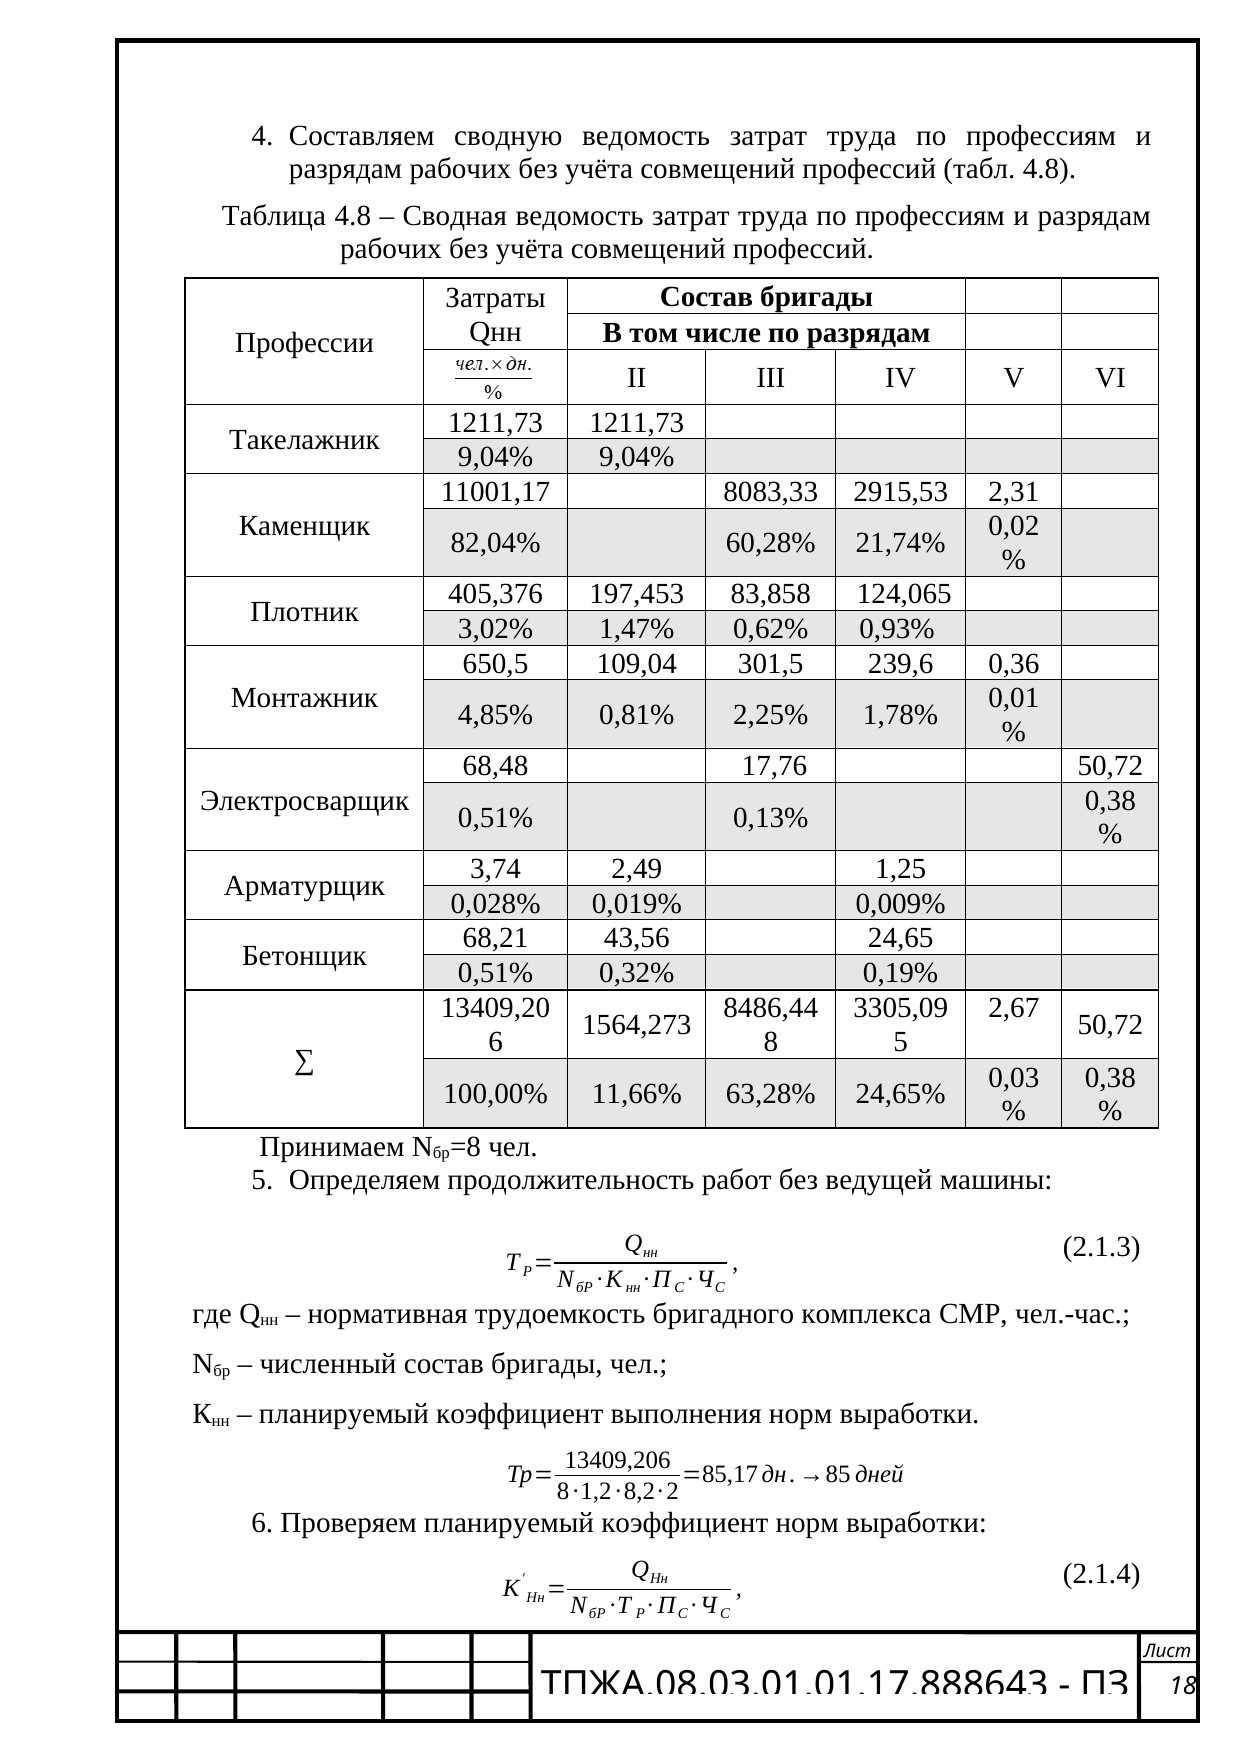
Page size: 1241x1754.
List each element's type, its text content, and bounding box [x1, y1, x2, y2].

table_cell IV [836, 350, 965, 404]
table_cell [966, 851, 1061, 885]
table_cell 3305,095 [836, 991, 965, 1058]
table_cell 68,21 [424, 920, 567, 954]
text 6. Проверяем планируемый коэффициент норм выработки: [192, 1506, 1152, 1539]
table_cell 9,04% [424, 439, 567, 473]
table_cell 0,38% [1062, 783, 1158, 850]
table_cell 24,65 [836, 920, 965, 954]
table_cell [966, 886, 1061, 919]
table_cell 2,67 [966, 991, 1061, 1058]
table_cell [568, 783, 705, 850]
table_cell [1062, 851, 1158, 885]
table_cell [706, 920, 835, 954]
table_cell 0,93% [836, 611, 965, 645]
table_cell 0,03% [966, 1059, 1061, 1127]
table_cell [966, 314, 1061, 348]
text где Qнн – нормативная трудоемкость бригадного комплекса СМР, чел.-час.; [192, 1296, 1152, 1329]
table_cell 3,74 [424, 851, 567, 885]
table_cell 2,31 [966, 474, 1061, 507]
table_cell 0,62% [706, 611, 835, 645]
table_cell [836, 439, 965, 473]
table_cell 21,74% [836, 509, 965, 576]
table_cell [836, 749, 965, 782]
table_cell 301,5 [706, 646, 835, 679]
table_cell VI [1062, 350, 1158, 404]
table_cell Монтажник [186, 646, 423, 747]
list Определяем продолжительность работ без ведущей машины: [251, 1162, 1152, 1196]
table_cell 0,028% [424, 886, 567, 919]
table_cell 109,04 [568, 646, 705, 679]
table_cell Арматурщик [186, 851, 423, 919]
table_cell 0,009% [836, 886, 965, 919]
table_cell 1,78% [836, 680, 965, 747]
table_cell 0,32% [568, 955, 705, 988]
table_cell [706, 439, 835, 473]
table_cell 0,01% [966, 680, 1061, 747]
table_cell 11001,17 [424, 474, 567, 507]
table_cell [836, 405, 965, 438]
table_header [192, 1230, 1051, 1296]
table_cell 2915,53 [836, 474, 965, 507]
table_cell [1062, 920, 1158, 954]
table_cell [1062, 886, 1158, 919]
table_header [966, 279, 1061, 313]
table_cell [568, 474, 705, 507]
table_cell 0,019% [568, 886, 705, 919]
table_cell Такелажник [186, 405, 423, 473]
table_cell [966, 439, 1061, 473]
table_cell [966, 749, 1061, 782]
table_cell [1062, 405, 1158, 438]
table_cell 3,02% [424, 611, 567, 645]
table_cell 17,76 [706, 749, 835, 782]
table_cell [706, 851, 835, 885]
table_cell 9,04% [568, 439, 705, 473]
table_cell III [706, 350, 835, 404]
table_header (2.1.4) [1051, 1556, 1152, 1622]
table_cell 0,02% [966, 509, 1061, 576]
text Принимаем Nбр=8 чел. [259, 1129, 1152, 1162]
table_cell 405,376 [424, 577, 567, 610]
table_cell [706, 886, 835, 919]
table_cell [966, 611, 1061, 645]
table_cell 60,28% [706, 509, 835, 576]
table_cell [966, 955, 1061, 988]
table_cell 1,25 [836, 851, 965, 885]
table_cell 124,065 [836, 577, 965, 610]
table_cell 50,72 [1062, 991, 1158, 1058]
table_cell 4,85% [424, 680, 567, 747]
table_cell 68,48 [424, 749, 567, 782]
table_cell [966, 920, 1061, 954]
text Таблица 4.8 – Сводная ведомость затрат труда по профессиям и разрядам рабочих без учёта совмещений профессий. [222, 198, 1152, 265]
table_cell 8083,33 [706, 474, 835, 507]
table_cell 1211,73 [424, 405, 567, 438]
table_cell [1062, 509, 1158, 576]
table_cell [1062, 314, 1158, 348]
table_cell [424, 350, 451, 404]
table_cell [706, 955, 835, 988]
table_cell [537, 350, 567, 404]
table_cell [1062, 611, 1158, 645]
table_cell [836, 783, 965, 850]
table_cell [966, 783, 1061, 850]
table_cell Электросварщик [186, 749, 423, 850]
table_cell [1062, 577, 1158, 610]
table_cell 1564,273 [568, 991, 705, 1058]
table_cell 82,04% [424, 509, 567, 576]
table_cell 50,72 [1062, 749, 1158, 782]
table_header (2.1.3) [1051, 1230, 1152, 1296]
table_cell 0,13% [706, 783, 835, 850]
table_cell 8486,448 [706, 991, 835, 1058]
table_cell 0,51% [424, 955, 567, 988]
table_cell Плотник [186, 577, 423, 645]
table_header Состав бригады [568, 279, 965, 313]
table_cell 83,858 [706, 577, 835, 610]
table_cell 239,6 [836, 646, 965, 679]
table_cell 43,56 [568, 920, 705, 954]
table_cell V [966, 350, 1061, 404]
table_cell [966, 577, 1061, 610]
table_cell 1,47% [568, 611, 705, 645]
table_cell В том числе по разрядам [568, 314, 965, 348]
table_cell 0,51% [424, 783, 567, 850]
table_cell 650,5 [424, 646, 567, 679]
table_cell 1211,73 [568, 405, 705, 438]
table_cell 100,00% [424, 1059, 567, 1127]
table_cell II [568, 350, 705, 404]
picture [451, 350, 537, 404]
table_cell 0,81% [568, 680, 705, 747]
table_cell 2,49 [568, 851, 705, 885]
table_cell [1062, 439, 1158, 473]
table_cell [1062, 955, 1158, 988]
table_header [192, 1556, 1051, 1622]
table_cell 197,453 [568, 577, 705, 610]
text Кнн – планируемый коэффициент выполнения норм выработки. [192, 1396, 1152, 1430]
table_cell Бетонщик [186, 920, 423, 988]
table_cell 63,28% [706, 1059, 835, 1127]
text Nбр – численный состав бригады, чел.; [192, 1346, 1152, 1380]
table_cell 11,66% [568, 1059, 705, 1127]
table_header Профессии [186, 279, 423, 404]
table_cell 0,38% [1062, 1059, 1158, 1127]
table_cell 0,19% [836, 955, 965, 988]
table_cell 24,65% [836, 1059, 965, 1127]
table_cell 2,25% [706, 680, 835, 747]
table_cell [706, 405, 835, 438]
list Составляем сводную ведомость затрат труда по профессиям и разрядам рабочих без учёта совмещений профессий (табл. 4.8). [251, 118, 1152, 185]
table_header [1062, 279, 1158, 313]
table_cell [568, 749, 705, 782]
table_cell Каменщик [186, 474, 423, 576]
table_cell 0,36 [966, 646, 1061, 679]
table_cell [966, 405, 1061, 438]
table_cell [568, 509, 705, 576]
table_cell [1062, 680, 1158, 747]
table_header Затраты Qнн [424, 279, 567, 348]
table_cell [1062, 474, 1158, 507]
table_cell 13409,206 [424, 991, 567, 1058]
table_cell [1062, 646, 1158, 679]
table_cell ∑ [186, 991, 423, 1127]
